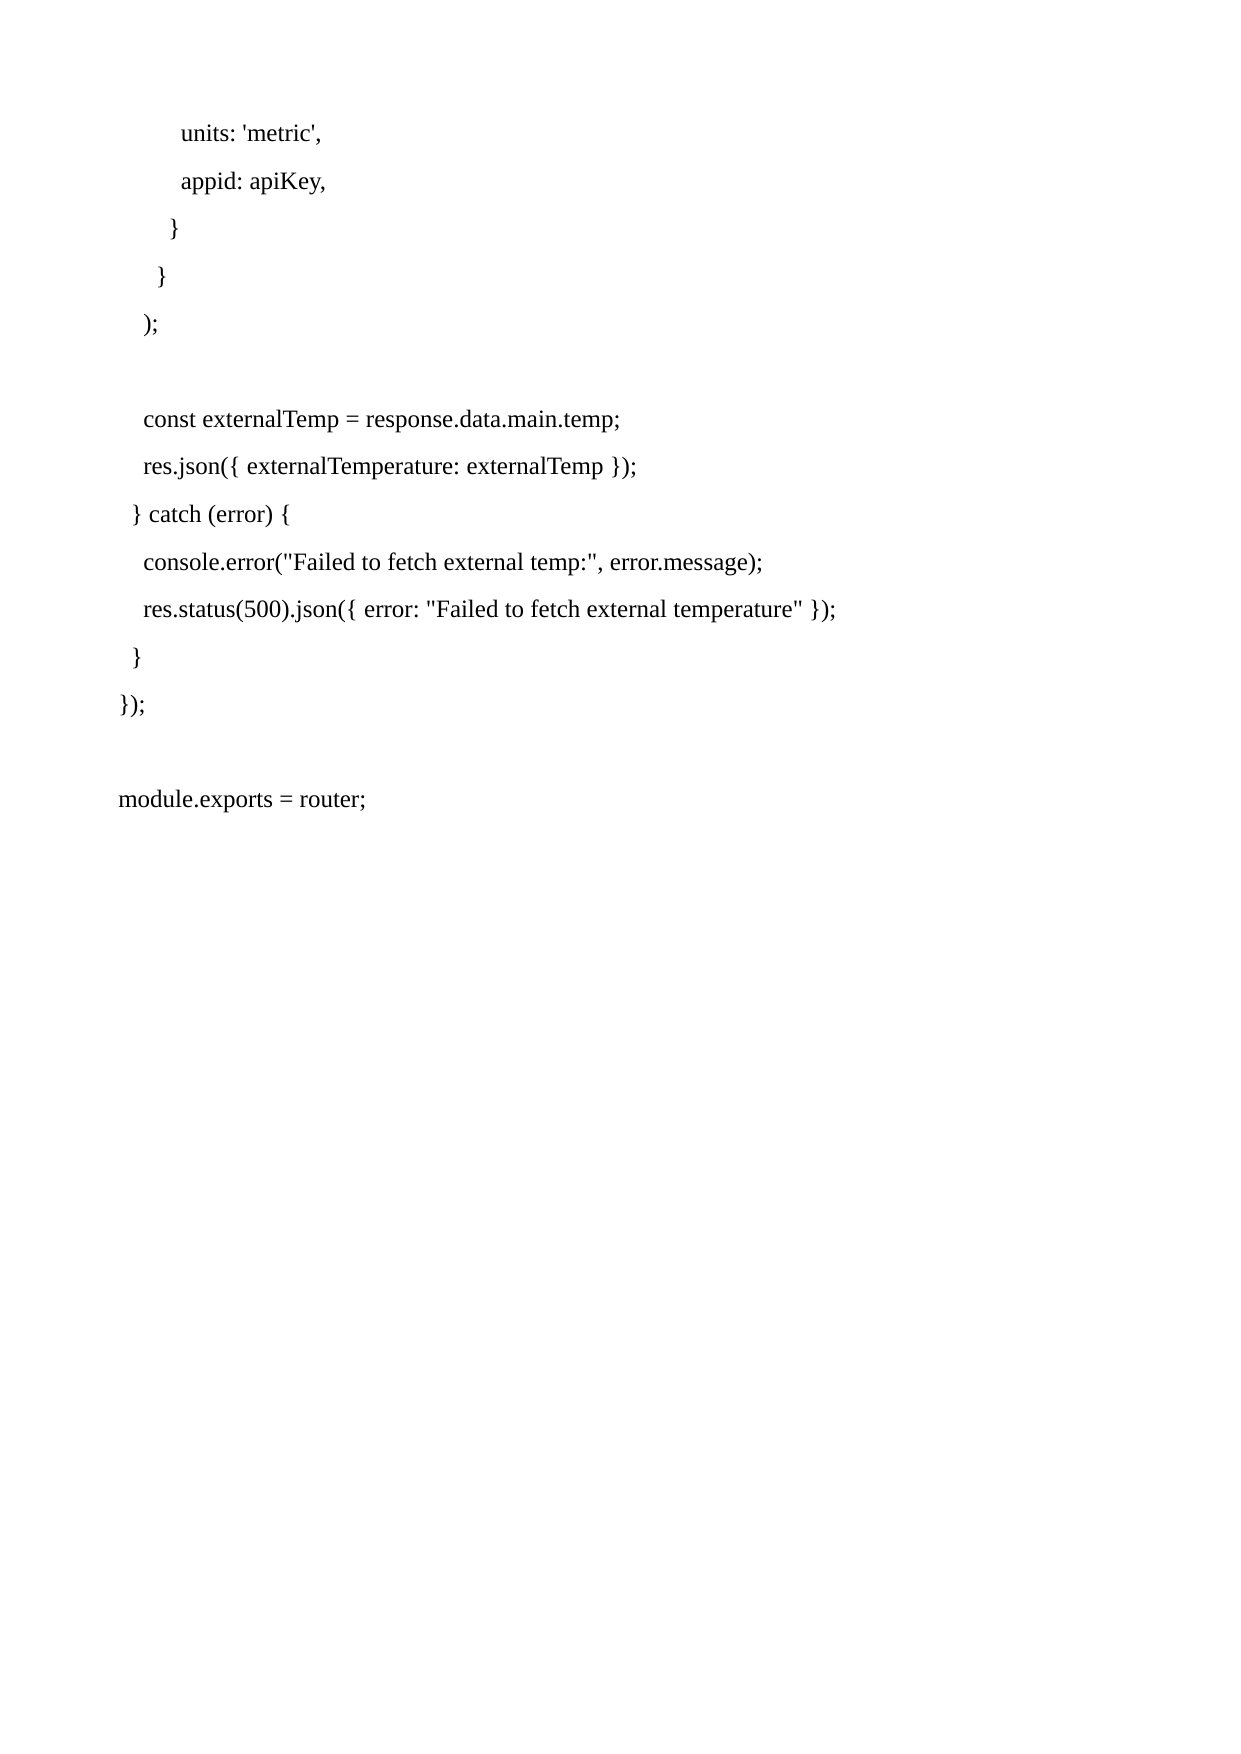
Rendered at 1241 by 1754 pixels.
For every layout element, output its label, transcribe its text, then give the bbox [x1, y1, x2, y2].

text } [118, 213, 1122, 242]
text appid: apiKey, [118, 166, 1122, 194]
text } catch (error) { [118, 499, 1122, 528]
text const externalTemp = response.data.main.temp; [118, 404, 1122, 432]
text } [118, 642, 1122, 671]
text res.json({ externalTemperature: externalTemp }); [118, 451, 1122, 480]
text }); [118, 689, 1122, 718]
text } [118, 261, 1122, 290]
text console.error("Failed to fetch external temp:", error.message); [118, 547, 1122, 575]
text units: 'metric', [118, 118, 1122, 147]
text res.status(500).json({ error: "Failed to fetch external temperature" }); [118, 594, 1122, 623]
text ); [118, 308, 1122, 337]
text module.exports = router; [118, 784, 1122, 813]
